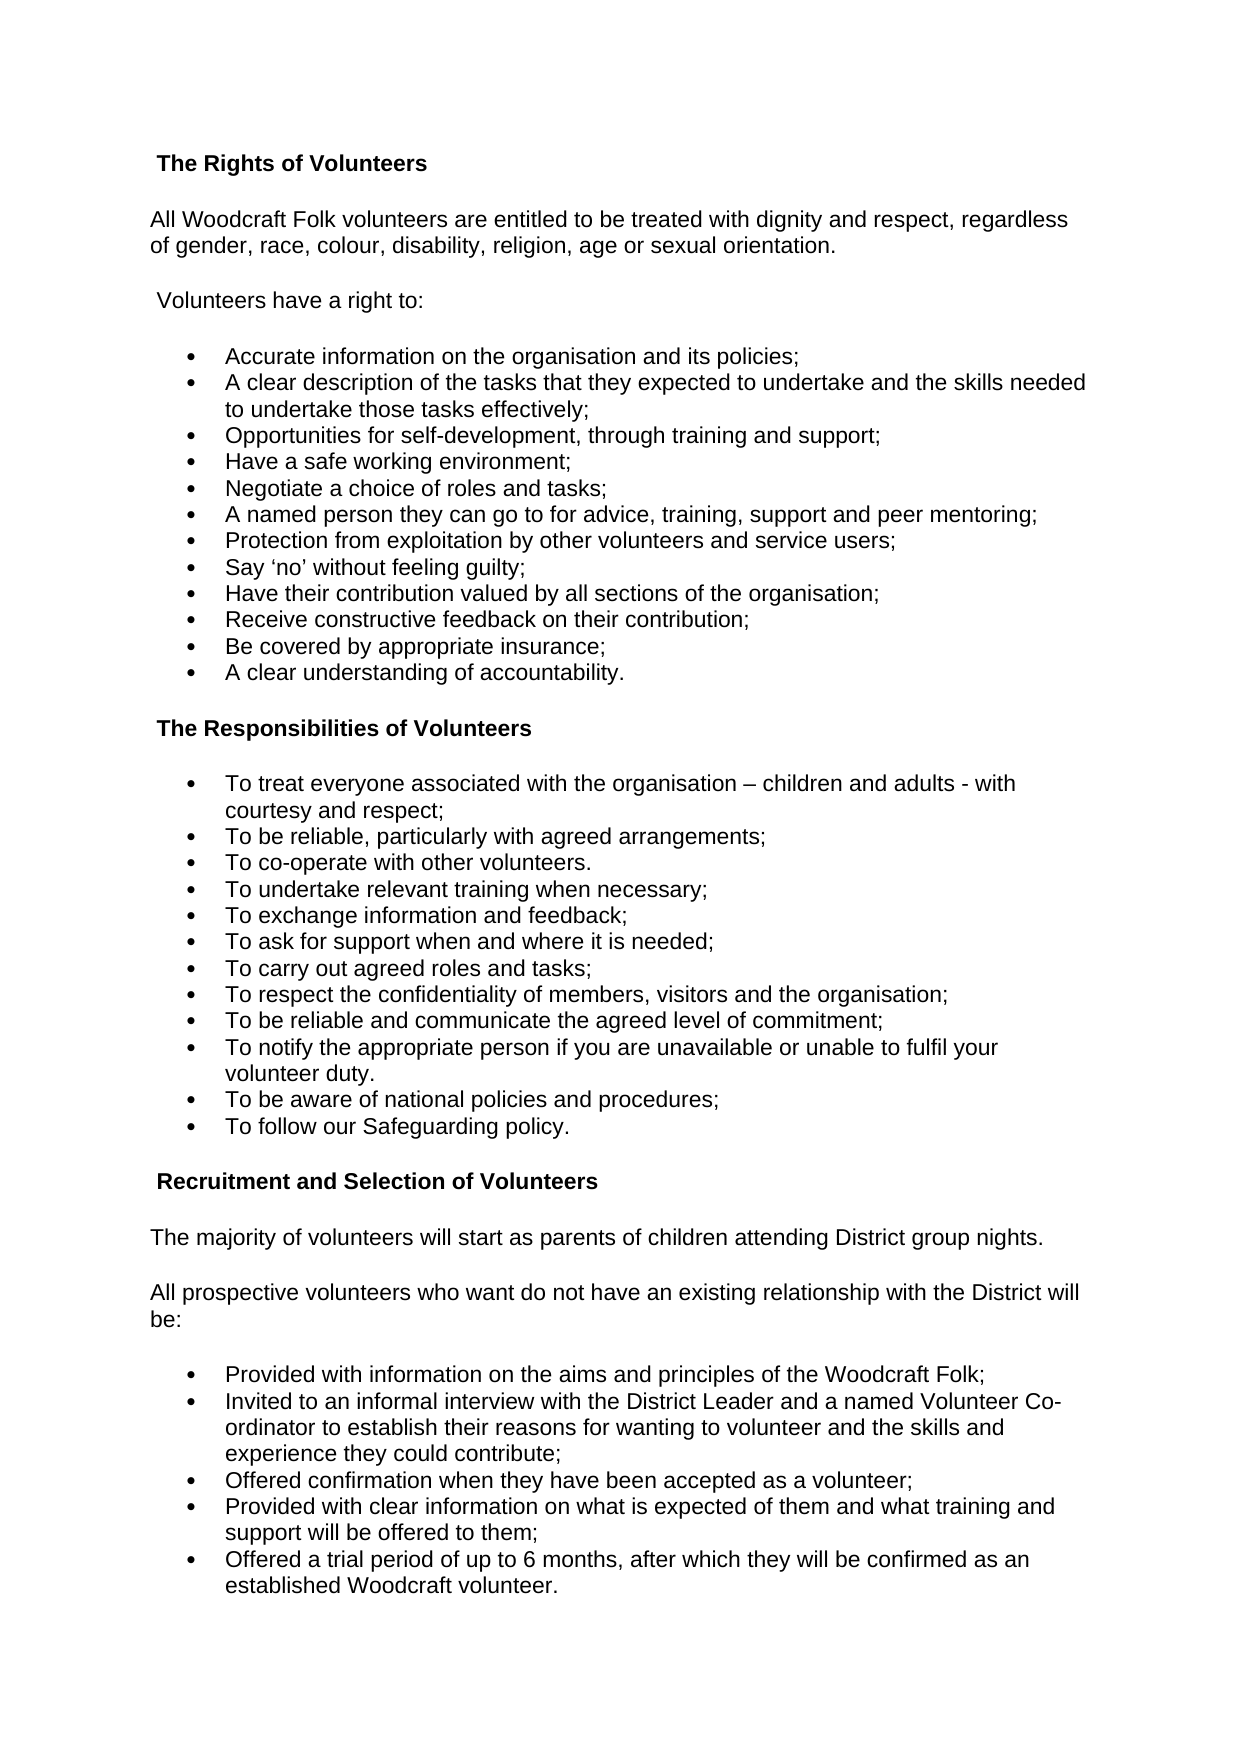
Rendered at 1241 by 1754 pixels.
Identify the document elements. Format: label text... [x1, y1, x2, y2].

list To treat everyone associated with the organisation – children and adults - with courtesy and respect; [187, 770, 1090, 823]
text All Woodcraft Folk volunteers are entitled to be treated with dignity and respect, regardless of gender, race, colour, disability, religion, age or sexual orientation. [150, 206, 1090, 258]
list Offered confirmation when they have been accepted as a volunteer; [187, 1467, 1090, 1493]
list A named person they can go to for advice, training, support and peer mentoring; [187, 501, 1090, 527]
list To be aware of national policies and procedures; [187, 1086, 1090, 1113]
list Have a safe working environment; [187, 448, 1090, 475]
list Have their contribution valued by all sections of the organisation; [187, 580, 1090, 606]
list To respect the confidentiality of members, visitors and the organisation; [187, 981, 1090, 1007]
list Protection from exploitation by other volunteers and service users; [187, 527, 1090, 554]
text The Rights of Volunteers [150, 150, 1090, 176]
list A clear description of the tasks that they expected to undertake and the skills needed to undertake those tasks effectively; [187, 369, 1090, 422]
list Invited to an informal interview with the District Leader and a named Volunteer Co-ordinator to establish their reasons for wanting to volunteer and the skills and experience they could contribute; [187, 1388, 1090, 1467]
text The Responsibilities of Volunteers [150, 715, 1090, 741]
list To notify the appropriate person if you are unavailable or unable to fulfil your volunteer duty. [187, 1034, 1090, 1086]
list To carry out agreed roles and tasks; [187, 955, 1090, 981]
list To co-operate with other volunteers. [187, 849, 1090, 876]
list To ask for support when and where it is needed; [187, 928, 1090, 955]
list Accurate information on the organisation and its policies; [187, 343, 1090, 369]
list To follow our Safeguarding policy. [187, 1113, 1090, 1139]
text All prospective volunteers who want do not have an existing relationship with the District will be: [150, 1279, 1090, 1332]
list To exchange information and feedback; [187, 902, 1090, 928]
list To undertake relevant training when necessary; [187, 876, 1090, 902]
text The majority of volunteers will start as parents of children attending District group nights. [150, 1224, 1090, 1250]
list Offered a trial period of up to 6 months, after which they will be confirmed as an established Woodcraft volunteer. [187, 1546, 1090, 1598]
text Volunteers have a right to: [150, 287, 1090, 314]
list Be covered by appropriate insurance; [187, 633, 1090, 659]
list Receive constructive feedback on their contribution; [187, 606, 1090, 633]
list Provided with clear information on what is expected of them and what training and support will be offered to them; [187, 1493, 1090, 1546]
list Say ‘no’ without feeling guilty; [187, 554, 1090, 580]
list Opportunities for self-development, through training and support; [187, 422, 1090, 448]
list A clear understanding of accountability. [187, 659, 1090, 686]
list Negotiate a choice of roles and tasks; [187, 475, 1090, 501]
list To be reliable, particularly with agreed arrangements; [187, 823, 1090, 849]
list To be reliable and communicate the agreed level of commitment; [187, 1007, 1090, 1034]
list Provided with information on the aims and principles of the Woodcraft Folk; [187, 1361, 1090, 1388]
text Recruitment and Selection of Volunteers [150, 1168, 1090, 1195]
